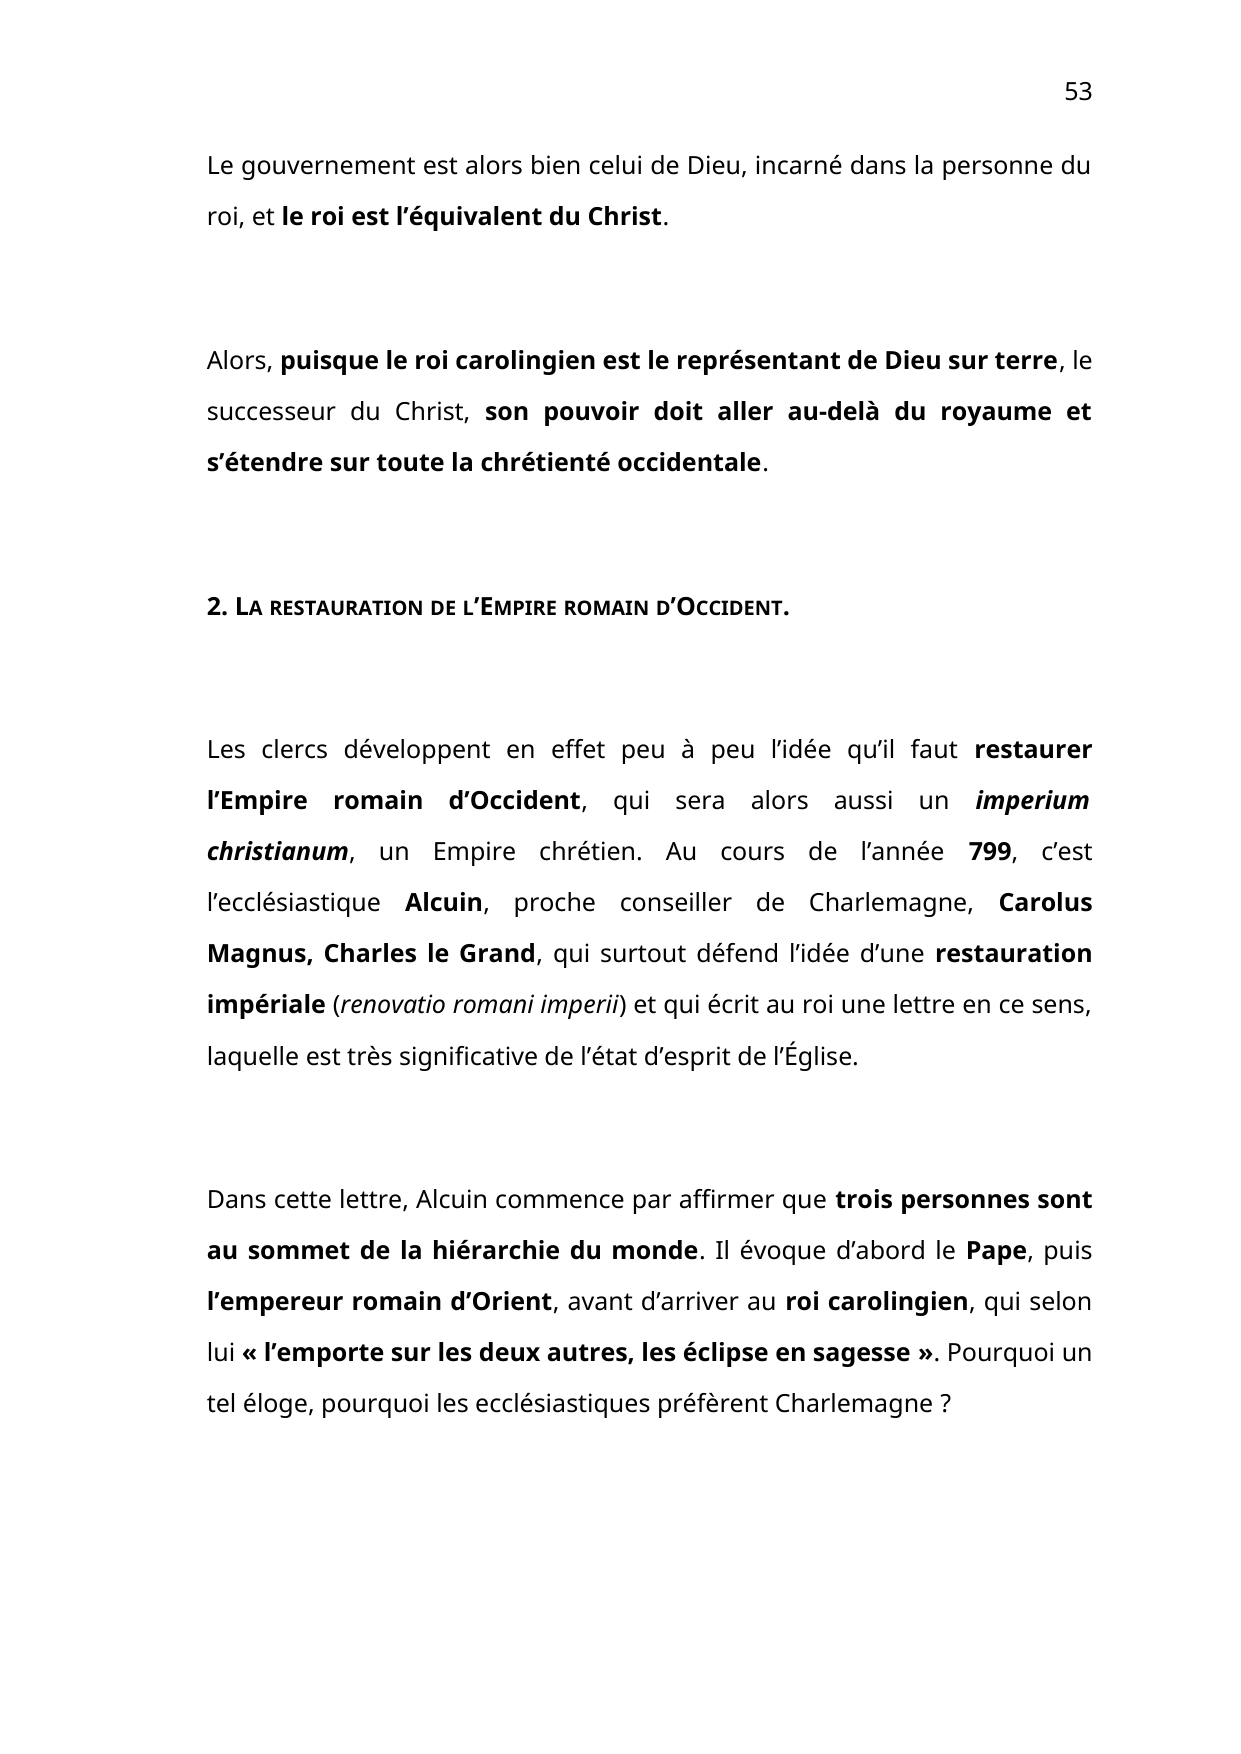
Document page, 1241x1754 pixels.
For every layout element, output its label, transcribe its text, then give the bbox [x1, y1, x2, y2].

text Les clercs développent en effet peu à peu l’idée qu’il faut restaurer l’Empire romain d’Occident, qui sera alors aussi un imperium christianum, un Empire chrétien. Au cours de l’année 799, c’est l’ecclésiastique Alcuin, proche conseiller de Charlemagne, Carolus Magnus, Charles le Grand, qui surtout défend l’idée d’une restauration impériale (renovatio romani imperii) et qui écrit au roi une lettre en ce sens, laquelle est très significative de l’état d’esprit de l’Église. [207, 732, 1093, 1072]
subtitle 2. La restauration de l’Empire romain d’Occident. [207, 588, 1093, 622]
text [207, 148, 1093, 233]
text Alors, puisque le roi carolingien est le représentant de Dieu sur terre, le successeur du Christ, son pouvoir doit aller au-delà du royaume et s’étendre sur toute la chrétienté occidentale. [207, 342, 1093, 478]
text Dans cette lettre, Alcuin commence par affirmer que trois personnes sont au sommet de la hiérarchie du monde. Il évoque d’abord le Pape, puis l’empereur romain d’Orient, avant d’arriver au roi carolingien, qui selon lui « l’emporte sur les deux autres, les éclipse en sagesse ». Pourquoi un tel éloge, pourquoi les ecclésiastiques préfèrent Charlemagne ? [207, 1182, 1093, 1420]
